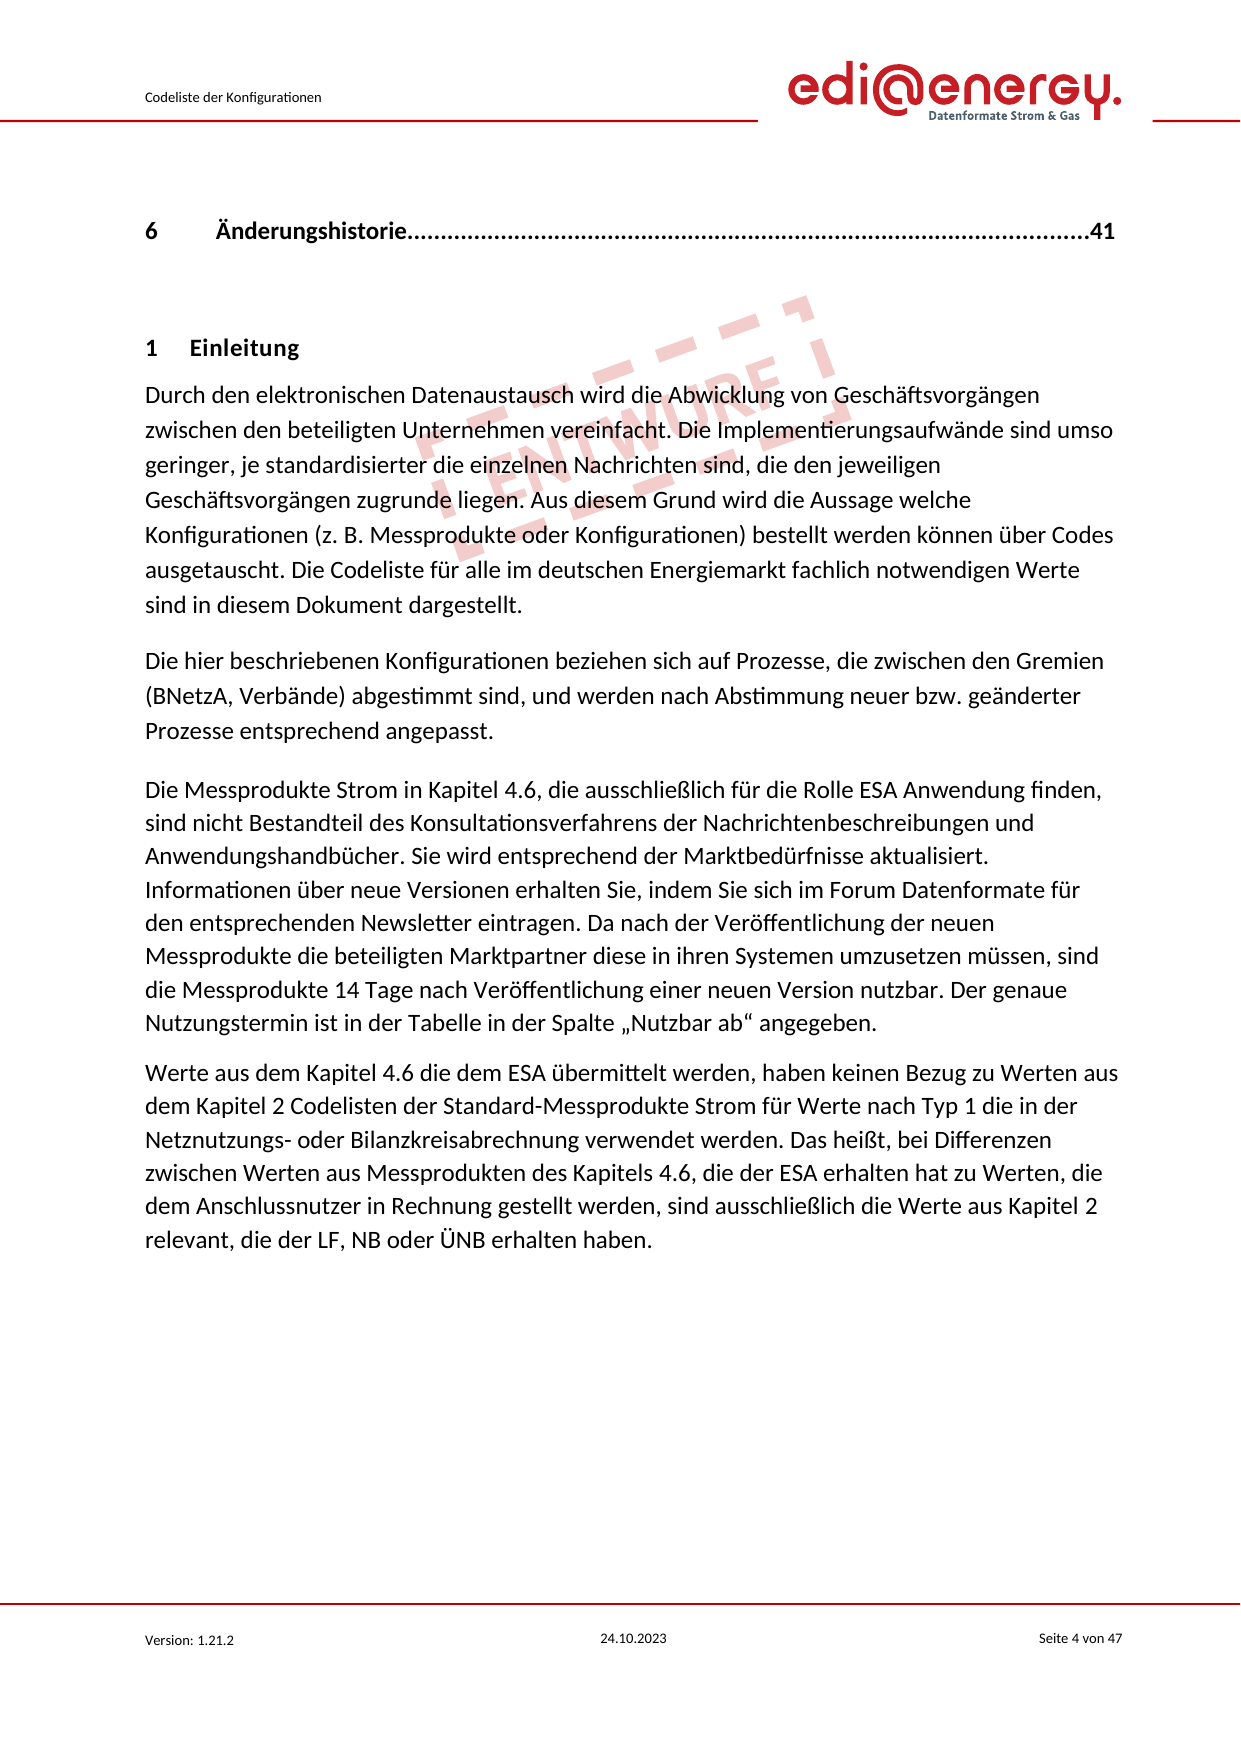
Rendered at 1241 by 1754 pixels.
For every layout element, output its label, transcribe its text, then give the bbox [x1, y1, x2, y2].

text Werte aus dem Kapitel 4.6 die dem ESA übermittelt werden, haben keinen Bezug zu Werten aus dem Kapitel 2 Codelisten der Standard-Messprodukte Strom für Werte nach Typ 1 die in der Netznutzungs- oder Bilanzkreisabrechnung verwendet werden. Das heißt, bei Differenzen zwischen Werten aus Messprodukten des Kapitels 4.6, die der ESA erhalten hat zu Werten, die dem Anschlussnutzer in Rechnung gestellt werden, sind ausschließlich die Werte aus Kapitel 2 relevant, die der LF, NB oder ÜNB erhalten haben. [145, 1054, 1122, 1254]
text Die Messprodukte Strom in Kapitel 4.6, die ausschließlich für die Rolle ESA Anwendung finden, sind nicht Bestandteil des Konsultationsverfahrens der Nachrichtenbeschreibungen und Anwendungshandbücher. Sie wird entsprechend der Marktbedürfnisse aktualisiert. Informationen über neue Versionen erhalten Sie, indem Sie sich im Forum Datenformate für den entsprechenden Newsletter eintragen. Da nach der Veröffentlichung der neuen Messprodukte die beteiligten Marktpartner diese in ihren Systemen umzusetzen müssen, sind die Messprodukte 14 Tage nach Veröffentlichung einer neuen Version nutzbar. Der genaue Nutzungstermin ist in der Tabelle in der Spalte „Nutzbar ab“ angegeben. [145, 771, 1122, 1038]
subtitle Einleitung [145, 329, 1122, 363]
text Die hier beschriebenen Konfigurationen beziehen sich auf Prozesse, die zwischen den Gremien (BNetzA, Verbände) abgestimmt sind, und werden nach Abstimmung neuer bzw. geänderter Prozesse entsprechend angepasst. [145, 645, 1122, 746]
text Durch den elektronischen Datenaustausch wird die Abwicklung von Geschäftsvorgängen zwischen den beteiligten Unternehmen vereinfacht. Die Implementierungsaufwände sind umso geringer, je standardisierter die einzelnen Nachrichten sind, die den jeweiligen Geschäftsvorgängen zugrunde liegen. Aus diesem Grund wird die Aussage welche Konfigurationen (z. B. Messprodukte oder Konfigurationen) bestellt werden können über Codes ausgetauscht. Die Codeliste für alle im deutschen Energiemarkt fachlich notwendigen Werte sind in diesem Dokument dargestellt. [145, 379, 1122, 620]
